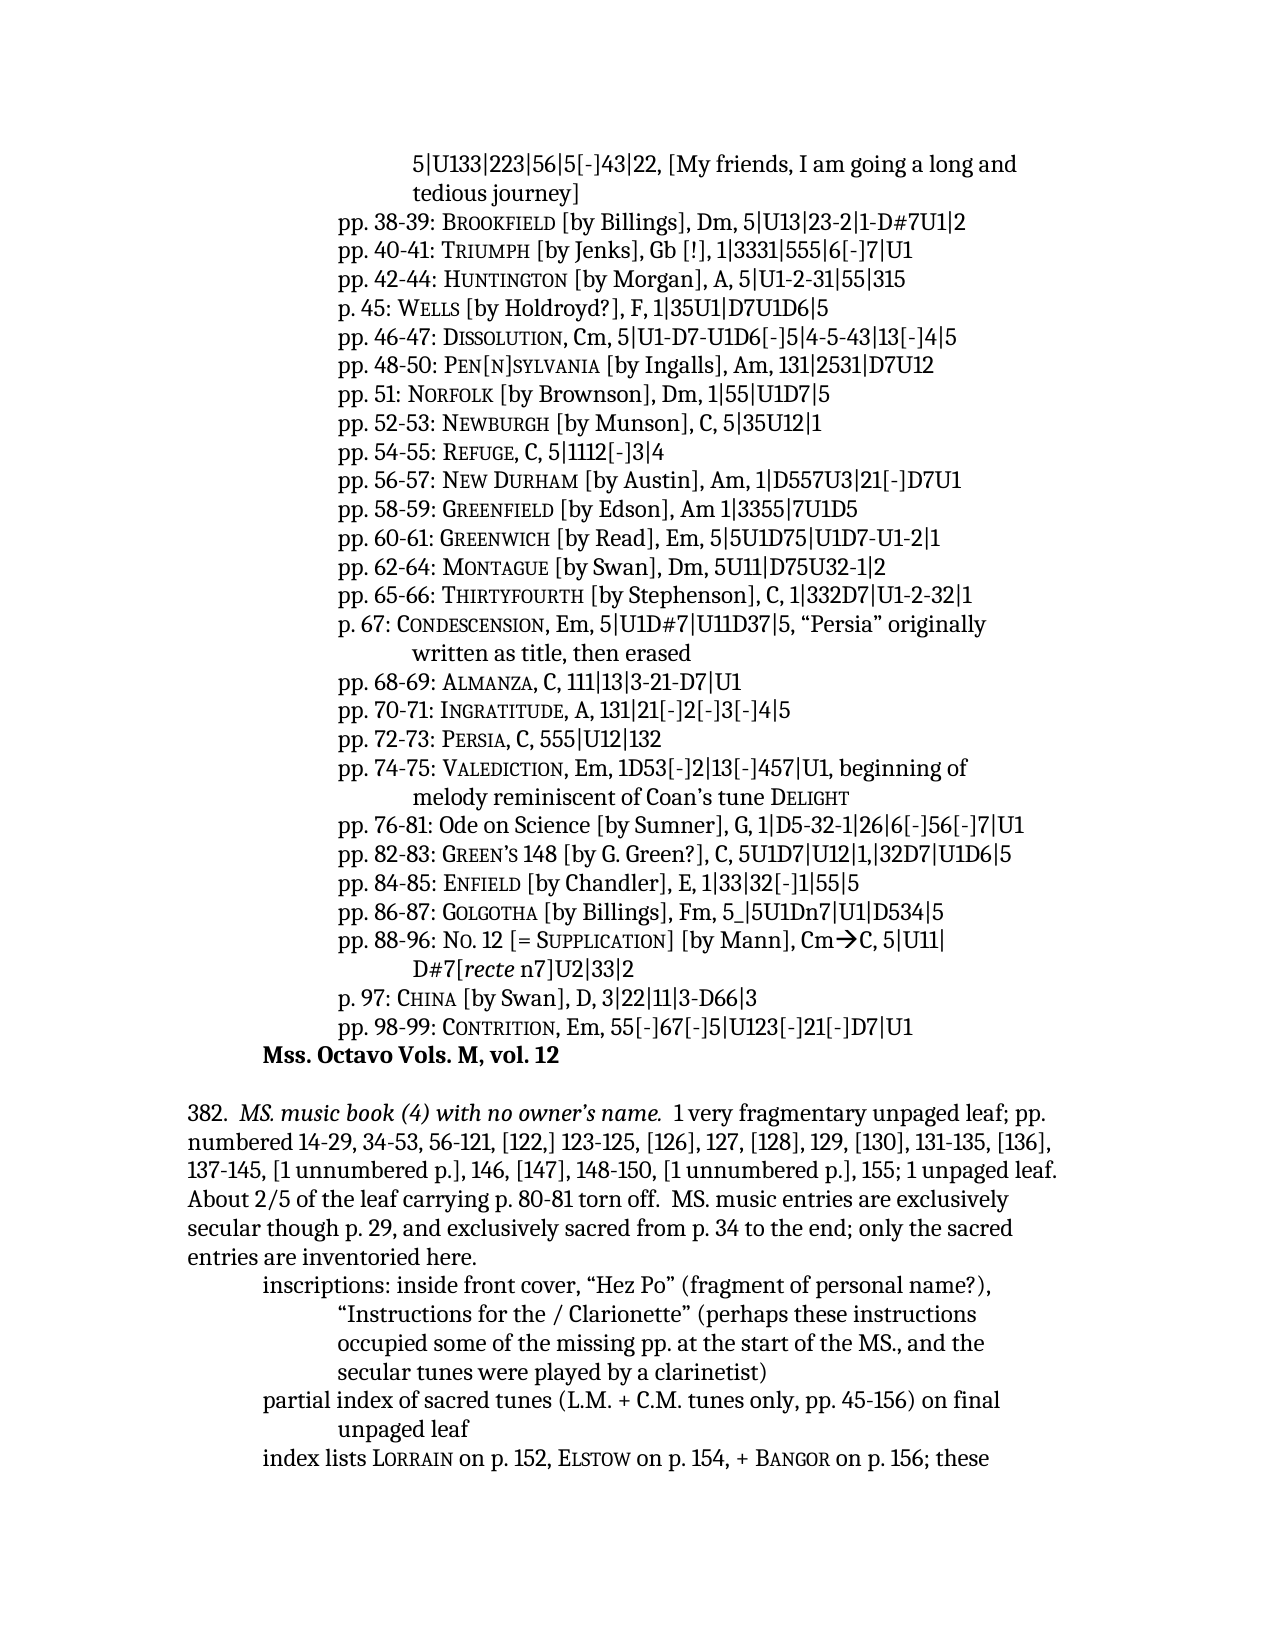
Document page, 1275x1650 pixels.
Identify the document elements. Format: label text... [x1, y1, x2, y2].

text D#7[recte n7]U2|33|2 [187, 955, 1087, 984]
text pp. 72-73: Persia, C, 555|U12|132 [187, 725, 1087, 754]
text pp. 98-99: Contrition, Em, 55[-]67[-]5|U123[-]21[-]D7|U1 [187, 1012, 1087, 1041]
text pp. 40-41: Triumph [by Jenks], Gb [!], 1|3331|555|6[-]7|U1 [187, 236, 1087, 265]
text tedious journey] [187, 179, 1087, 207]
text pp. 51: Norfolk [by Brownson], Dm, 1|55|U1D7|5 [187, 380, 1087, 409]
text occupied some of the missing pp. at the start of the MS., and the [187, 1329, 1087, 1357]
text index lists Lorrain on p. 152, Elstow on p. 154, + Bangor on p. 156; these [187, 1444, 1087, 1472]
text pp. 60-61: Greenwich [by Read], Em, 5|5U1D75|U1D7-U1-2|1 [187, 524, 1087, 552]
text pp. 46-47: Dissolution, Cm, 5|U1-D7-U1D6[-]5|4-5-43|13[-]4|5 [187, 322, 1087, 351]
text pp. 82-83: Green’s 148 [by G. Green?], C, 5U1D7|U12|1,|32D7|U1D6|5 [187, 840, 1087, 869]
text pp. 38-39: Brookfield [by Billings], Dm, 5|U13|23-2|1-D#7U1|2 [187, 207, 1087, 236]
text pp. 70-71: Ingratitude, A, 131|21[-]2[-]3[-]4|5 [187, 696, 1087, 725]
text pp. 88-96: No. 12 [= Supplication] [by Mann], CmC, 5|U11| [187, 926, 1087, 955]
text pp. 54-55: Refuge, C, 5|1112[-]3|4 [187, 437, 1087, 466]
text pp. 76-81: Ode on Science [by Sumner], G, 1|D5-32-1|26|6[-]56[-]7|U1 [187, 811, 1087, 840]
text written as title, then erased [187, 639, 1087, 667]
text pp. 58-59: Greenfield [by Edson], Am 1|3355|7U1D5 [187, 495, 1087, 524]
text 382. MS. music book (4) with no owner’s name. 1 very fragmentary unpaged leaf; pp. numbered 14-29, 34-53, 56-121, [122,] 123-125, [126], 127, [128], 129, [130], 131-135, [136], 137-145, [1 unnumbered p.], 146, [147], 148-150, [1 unnumbered p.], 155; 1 unpaged leaf. About 2/5 of the leaf carrying p. 80-81 torn off. MS. music entries are exclusively secular though p. 29, and exclusively sacred from p. 34 to the end; only the sacred entries are inventoried here. [187, 1099, 1087, 1271]
text secular tunes were played by a clarinetist) [187, 1357, 1087, 1386]
text pp. 86-87: Golgotha [by Billings], Fm, 5_|5U1Dn7|U1|D534|5 [187, 897, 1087, 926]
text 5|U133|223|56|5[-]43|22, [My friends, I am going a long and [187, 150, 1087, 179]
text pp. 56-57: New Durham [by Austin], Am, 1|D557U3|21[-]D7U1 [187, 466, 1087, 495]
text pp. 52-53: Newburgh [by Munson], C, 5|35U12|1 [187, 409, 1087, 437]
text Mss. Octavo Vols. M, vol. 12 [187, 1041, 1087, 1070]
text pp. 65-66: Thirtyfourth [by Stephenson], C, 1|332D7|U1-2-32|1 [187, 581, 1087, 610]
text pp. 42-44: Huntington [by Morgan], A, 5|U1-2-31|55|315 [187, 265, 1087, 294]
text pp. 68-69: Almanza, C, 111|13|3-21-D7|U1 [187, 667, 1087, 696]
text p. 67: Condescension, Em, 5|U1D#7|U11D37|5, “Persia” originally [187, 610, 1087, 639]
text p. 45: Wells [by Holdroyd?], F, 1|35U1|D7U1D6|5 [187, 294, 1087, 322]
text melody reminiscent of Coan’s tune Delight [187, 782, 1087, 811]
text “Instructions for the / Clarionette” (perhaps these instructions [187, 1300, 1087, 1329]
text p. 97: China [by Swan], D, 3|22|11|3-D66|3 [187, 984, 1087, 1012]
text pp. 84-85: Enfield [by Chandler], E, 1|33|32[-]1|55|5 [187, 869, 1087, 897]
text pp. 48-50: Pen[n]sylvania [by Ingalls], Am, 131|2531|D7U12 [187, 351, 1087, 380]
text unpaged leaf [187, 1415, 1087, 1444]
text pp. 74-75: Valediction, Em, 1D53[-]2|13[-]457|U1, beginning of [187, 754, 1087, 782]
text inscriptions: inside front cover, “Hez Po” (fragment of personal name?), [187, 1271, 1087, 1300]
text partial index of sacred tunes (L.M. + C.M. tunes only, pp. 45-156) on final [187, 1386, 1087, 1415]
text pp. 62-64: Montague [by Swan], Dm, 5U11|D75U32-1|2 [187, 552, 1087, 581]
